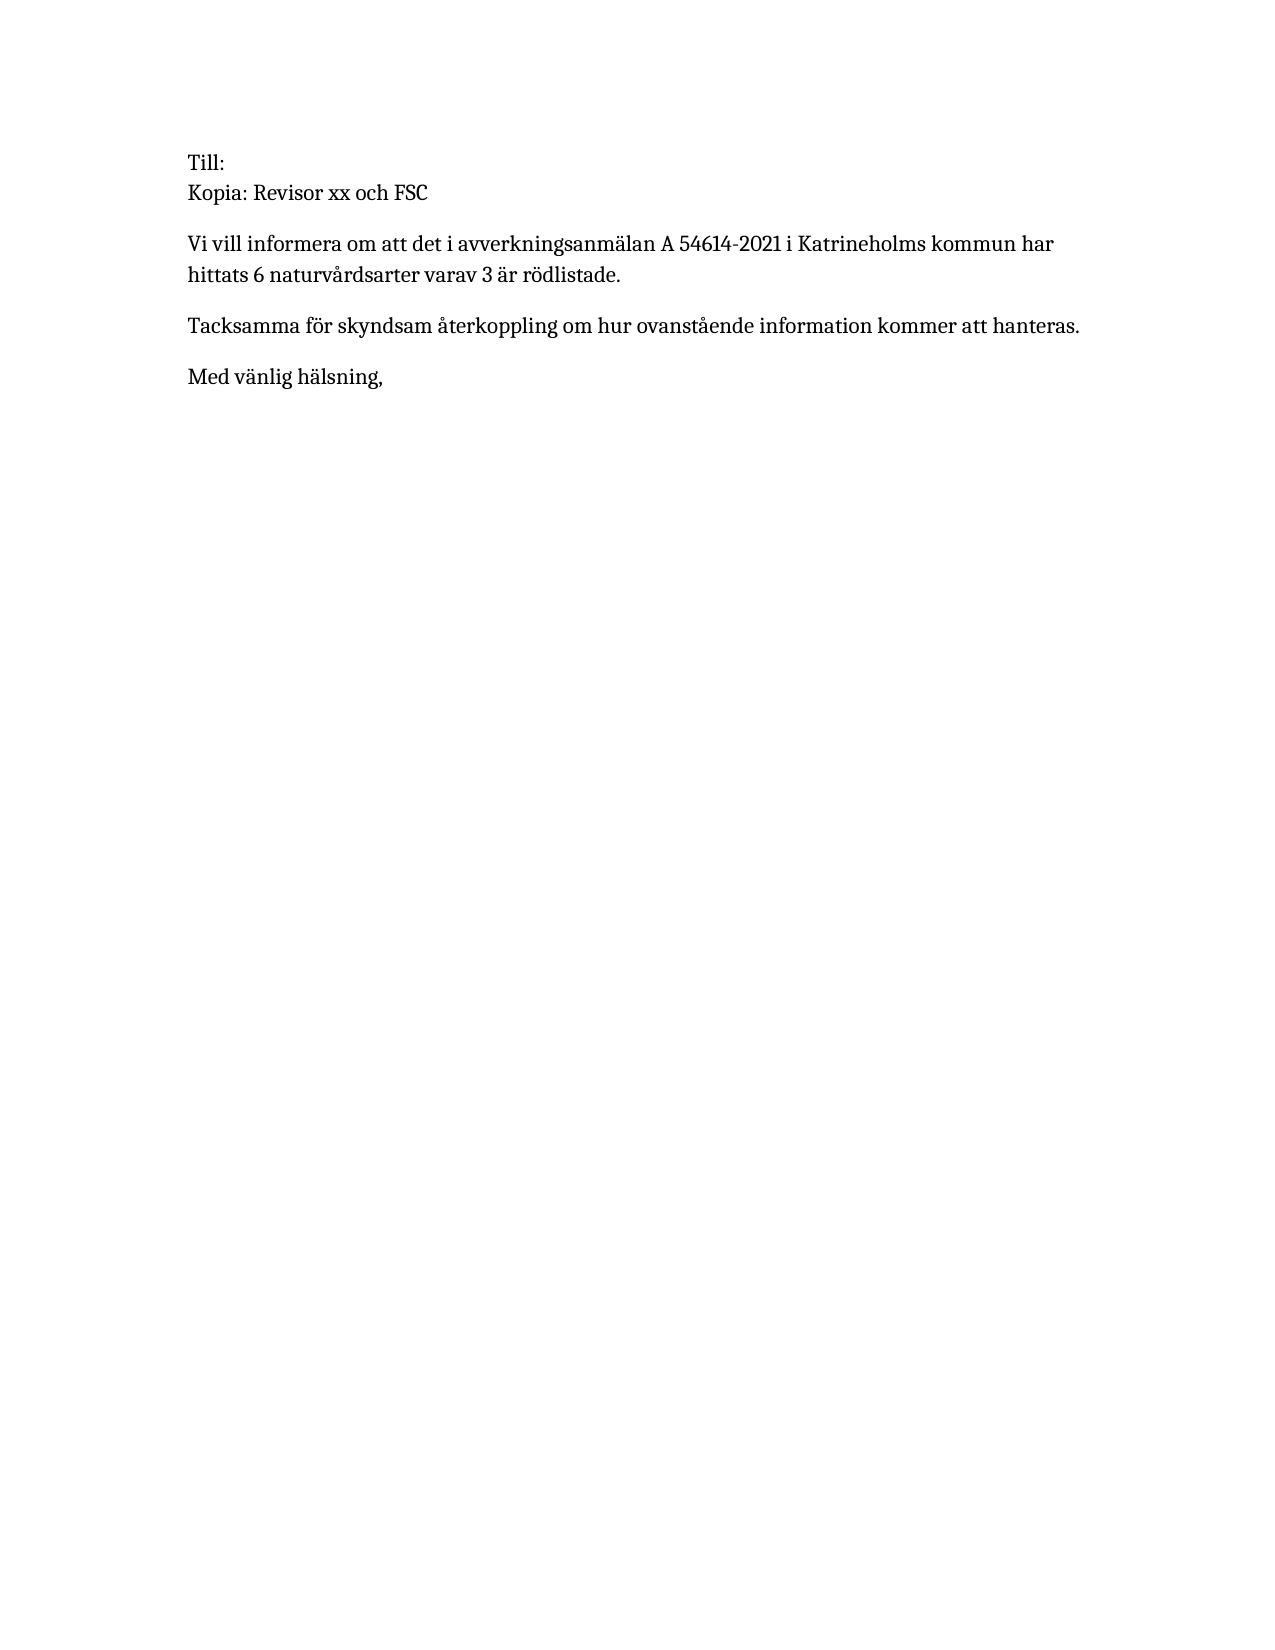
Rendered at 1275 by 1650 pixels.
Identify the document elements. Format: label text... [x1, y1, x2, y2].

text Till: Kopia: Revisor xx och FSC [187, 150, 1087, 207]
text Tacksamma för skyndsam återkoppling om hur ovanstående information kommer att hanteras. [187, 312, 1087, 339]
text Med vänlig hälsning, [187, 363, 1087, 420]
text Vi vill informera om att det i avverkningsanmälan A 54614-2021 i Katrineholms kommun har hittats 6 naturvårdsarter varav 3 är rödlistade. [187, 231, 1087, 288]
